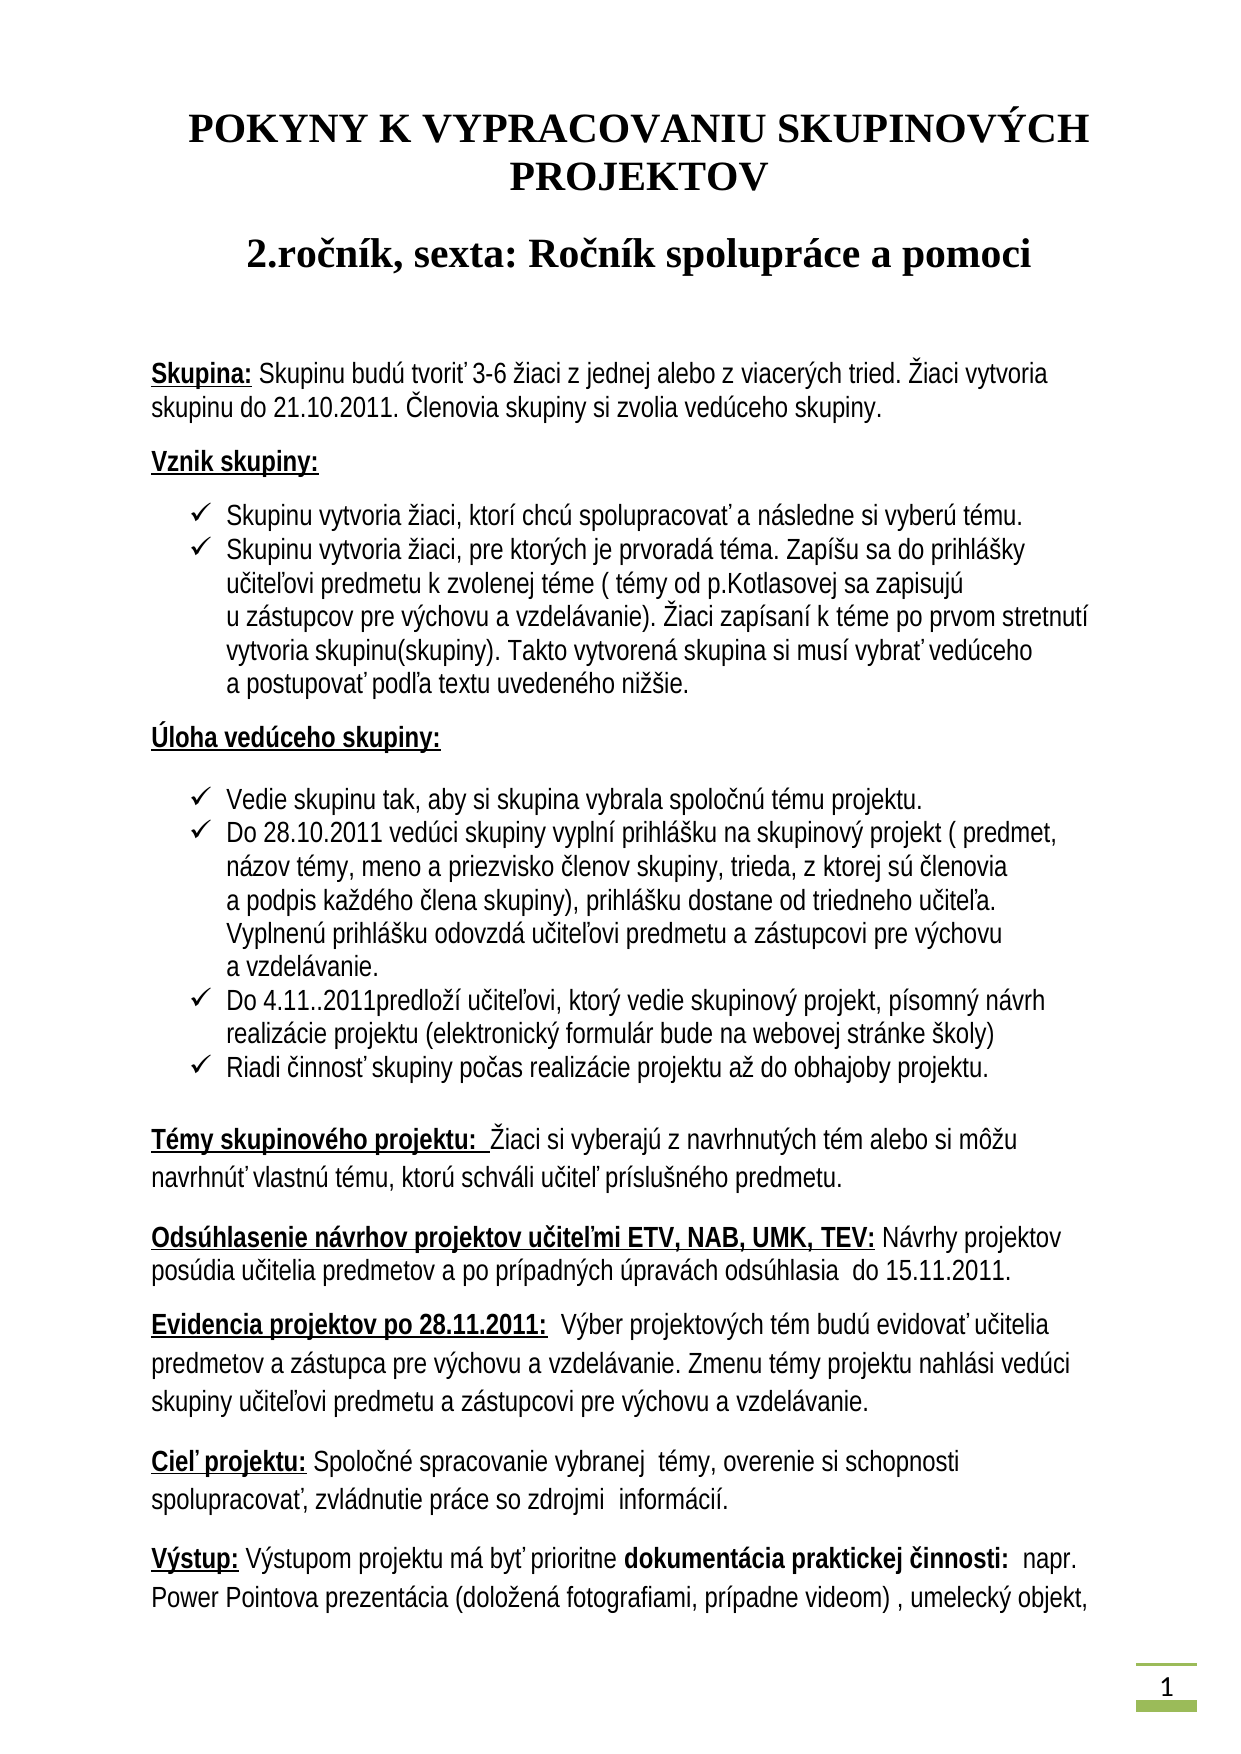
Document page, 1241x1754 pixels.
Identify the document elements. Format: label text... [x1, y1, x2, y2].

subtitle POKYNY K VYPRACOVANIU SKUPINOVÝCH PROJEKTOV [185, 103, 1093, 199]
text Vznik skupiny: [151, 444, 1093, 478]
text Témy skupinového projektu: Žiaci si vyberajú z navrhnutých tém alebo si môžu navrhnúť vlastnú tému, ktorú schváli učiteľ príslušného predmetu. [151, 1122, 1093, 1194]
text Odsúhlasenie návrhov projektov učiteľmi ETV, NAB, UMK, TEV: Návrhy projektov posúdia učitelia predmetov a po prípadných úpravách odsúhlasia do 15.11.2011. [151, 1220, 1093, 1287]
text Evidencia projektov po 28.11.2011: Výber projektových tém budú evidovať učitelia predmetov a zástupca pre výchovu a vzdelávanie. Zmenu témy projektu nahlási vedúci skupiny učiteľovi predmetu a zástupcovi pre výchovu a vzdelávanie. [151, 1307, 1093, 1418]
text Cieľ projektu: Spoločné spracovanie vybranej témy, overenie si schopnosti spolupracovať, zvládnutie práce so zdrojmi informácií. [151, 1444, 1093, 1516]
list Skupinu vytvoria žiaci, ktorí chcú spolupracovať a následne si vyberú tému. [188, 498, 1093, 532]
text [151, 1541, 1093, 1613]
list Do 4.11..2011predloží učiteľovi, ktorý vedie skupinový projekt, písomný návrh realizácie projektu (elektronický formulár bude na webovej stránke školy) [188, 983, 1093, 1050]
list Riadi činnosť skupiny počas realizácie projektu až do obhajoby projektu. [188, 1050, 1093, 1084]
text Skupina: Skupinu budú tvoriť 3-6 žiaci z jednej alebo z viacerých tried. Žiaci vytvoria skupinu do 21.10.2011. Členovia skupiny si zvolia vedúceho skupiny. [151, 357, 1093, 423]
list Do 28.10.2011 vedúci skupiny vyplní prihlášku na skupinový projekt ( predmet, názov témy, meno a priezvisko členov skupiny, trieda, z ktorej sú členovia a podpis každého člena skupiny), prihlášku dostane od triedneho učiteľa. Vyplnenú prihlášku odovzdá učiteľovi predmetu a zástupcovi pre výchovu a vzdelávanie. [188, 816, 1093, 983]
subtitle 2.ročník, sexta: Ročník spolupráce a pomoci [185, 228, 1093, 276]
list Skupinu vytvoria žiaci, pre ktorých je prvoradá téma. Zapíšu sa do prihlášky učiteľovi predmetu k zvolenej téme ( témy od p.Kotlasovej sa zapisujú u zástupcov pre výchovu a vzdelávanie). Žiaci zapísaní k téme po prvom stretnutí vytvoria skupinu(skupiny). Takto vytvorená skupina si musí vybrať vedúceho a postupovať podľa textu uvedeného nižšie. [188, 532, 1093, 699]
text Úloha vedúceho skupiny: [151, 720, 1093, 754]
list Vedie skupinu tak, aby si skupina vybrala spoločnú tému projektu. [188, 782, 1093, 816]
